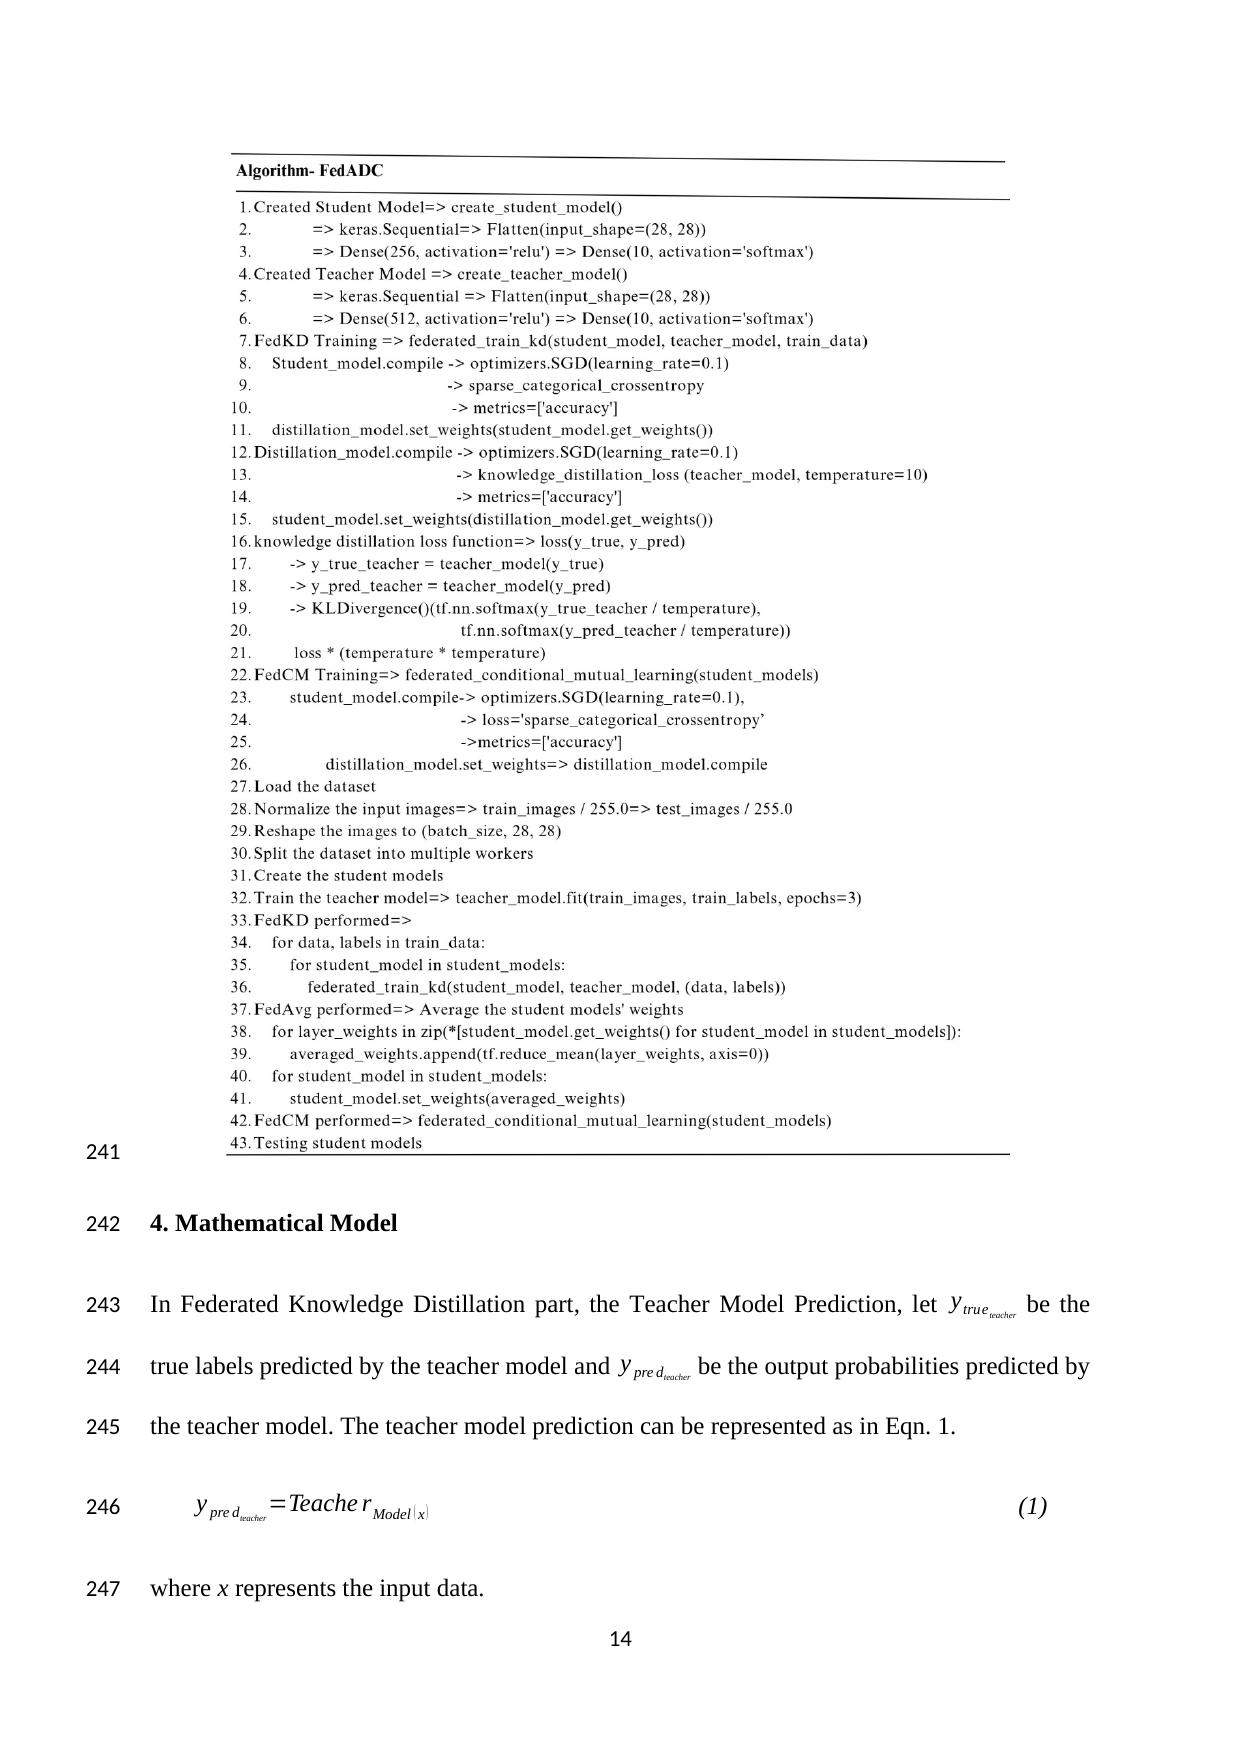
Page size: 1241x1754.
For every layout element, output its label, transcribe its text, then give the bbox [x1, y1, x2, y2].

text In Federated Knowledge Distillation part, the Teacher Model Prediction, let be the true labels predicted by the teacher model and be the output probabilities predicted by the teacher model. The teacher model prediction can be represented as in Eqn. 1. [150, 1287, 1090, 1440]
picture [224, 150, 1016, 1160]
text (1) [150, 1490, 1090, 1523]
text 4. Mathematical Model [150, 1208, 1090, 1237]
text where x represents the input data. [150, 1573, 1090, 1602]
